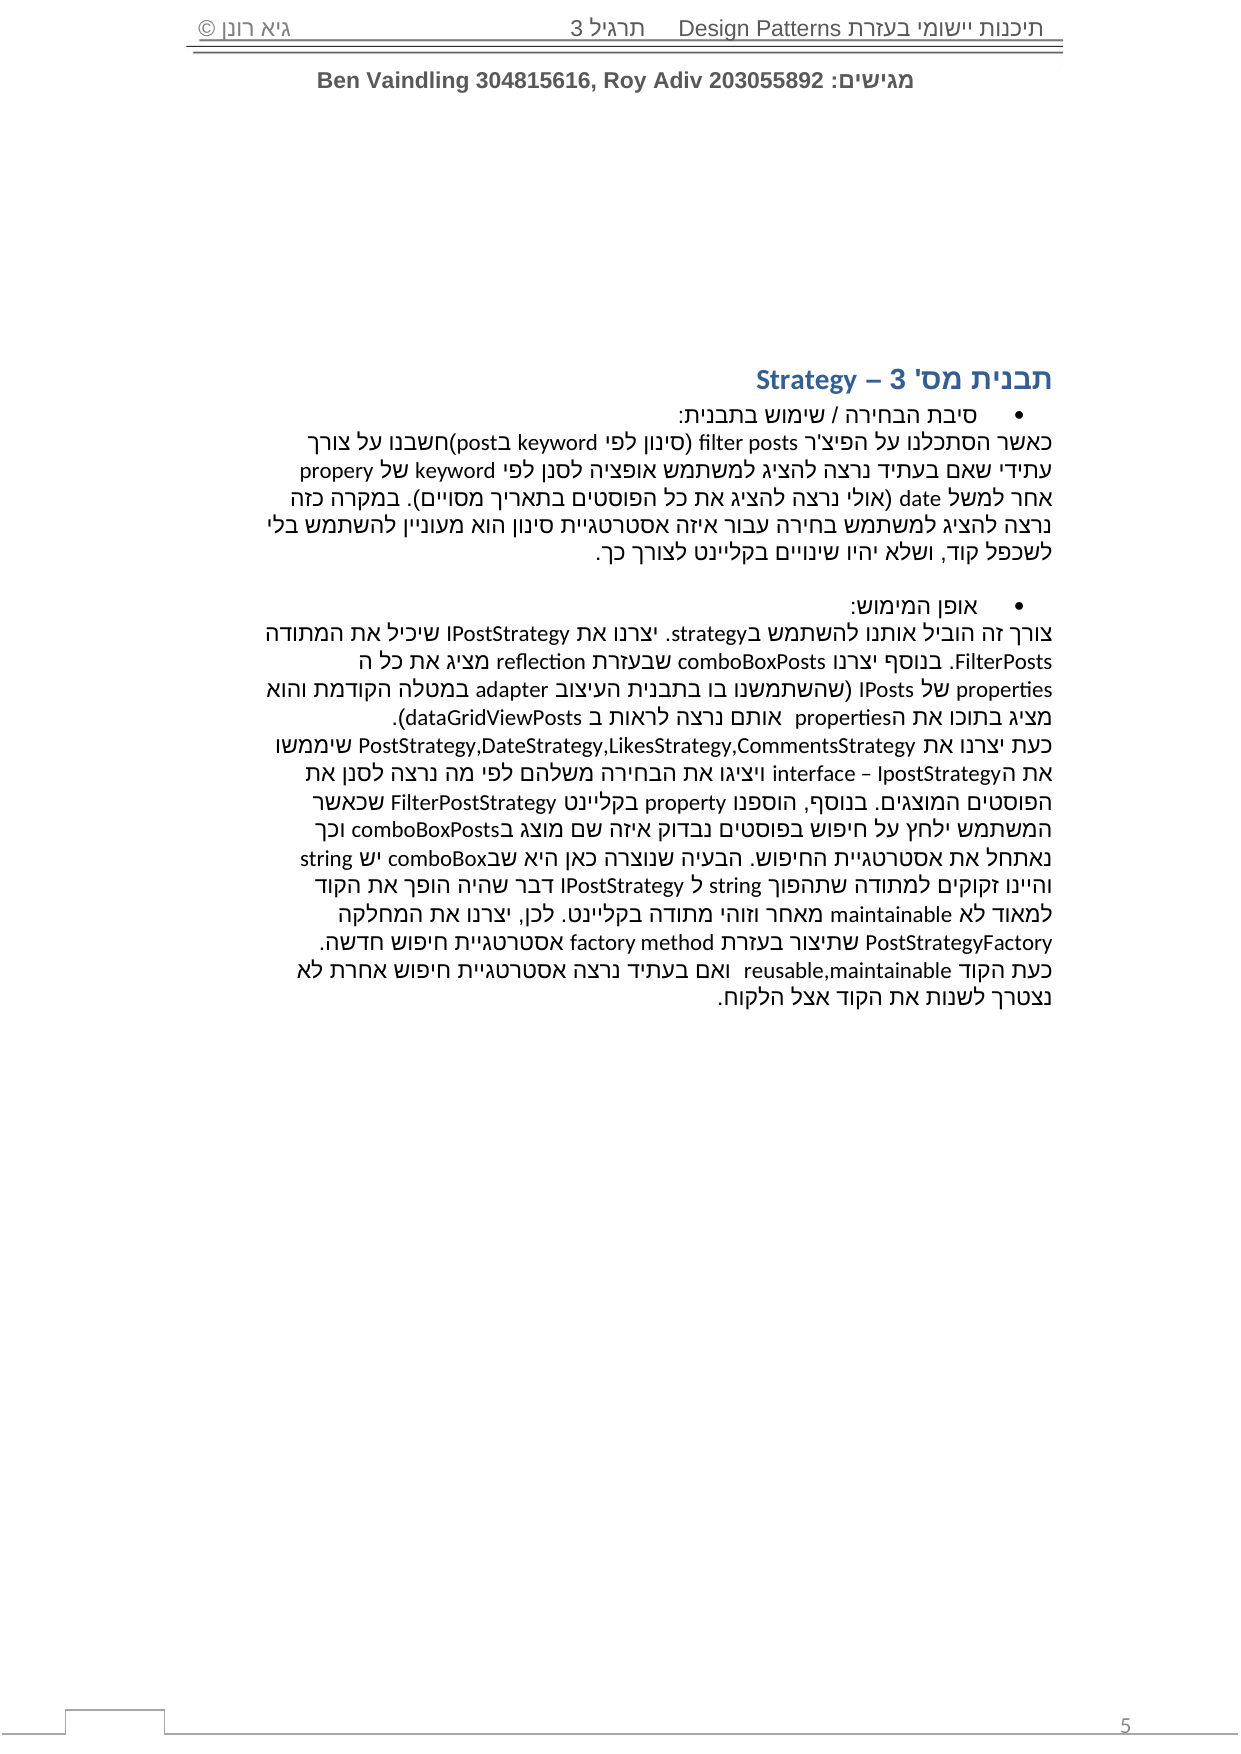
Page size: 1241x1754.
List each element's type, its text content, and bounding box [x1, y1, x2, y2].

subtitle תבנית מס' 3 – Strategy [187, 361, 1053, 397]
text כעת הקוד reusable,maintainable ואם בעתיד נרצה אסטרטגיית חיפוש אחרת לא נצטרך לשנות את הקוד אצל הלקוח. [262, 956, 1053, 1010]
list אופן המימוש: [187, 593, 1015, 619]
text כעת יצרנו את PostStrategy,DateStrategy,LikesStrategy,CommentsStrategy שיממשו את הinterface – IpostStrategy ויציגו את הבחירה משלהם לפי מה נרצה לסנן את הפוסטים המוצגים. בנוסף, הוספנו property בקליינט FilterPostStrategy שכאשר המשתמש ילחץ על חיפוש בפוסטים נבדוק איזה שם מוצג בcomboBoxPosts וכך נאתחל את אסטרטגיית החיפוש. הבעיה שנוצרה כאן היא שבcomboBox יש string והיינו זקוקים למתודה שתהפוך string ל IPostStrategy דבר שהיה הופך את הקוד למאוד לא maintainable מאחר וזוהי מתודה בקליינט. לכן, יצרנו את המחלקה PostStrategyFactory שתיצור בעזרת factory method אסטרטגיית חיפוש חדשה. [262, 732, 1053, 956]
text כאשר הסתכלנו על הפיצ'ר filter posts (סינון לפי keyword בpost)חשבנו על צורך עתידי שאם בעתיד נרצה להציג למשתמש אופציה לסנן לפי keyword של propery אחר למשל date (אולי נרצה להציג את כל הפוסטים בתאריך מסויים). במקרה כזה נרצה להציג למשתמש בחירה עבור איזה אסטרטגיית סינון הוא מעוניין להשתמש בלי לשכפל קוד, ושלא יהיו שינויים בקליינט לצורך כך. [262, 428, 1053, 565]
picture [186, 0, 1064, 104]
text צורך זה הוביל אותנו להשתמש בstrategy. יצרנו את IPostStrategy שיכיל את המתודה FilterPosts. בנוסף יצרנו comboBoxPosts שבעזרת reflection מציג את כל הproperties של IPosts (שהשתמשנו בו בתבנית העיצוב adapter במטלה הקודמת והוא מציג בתוכו את הproperties אותם נרצה לראות ב dataGridViewPosts). [262, 619, 1053, 732]
list סיבת הבחירה / שימוש בתבנית: [187, 402, 1015, 428]
